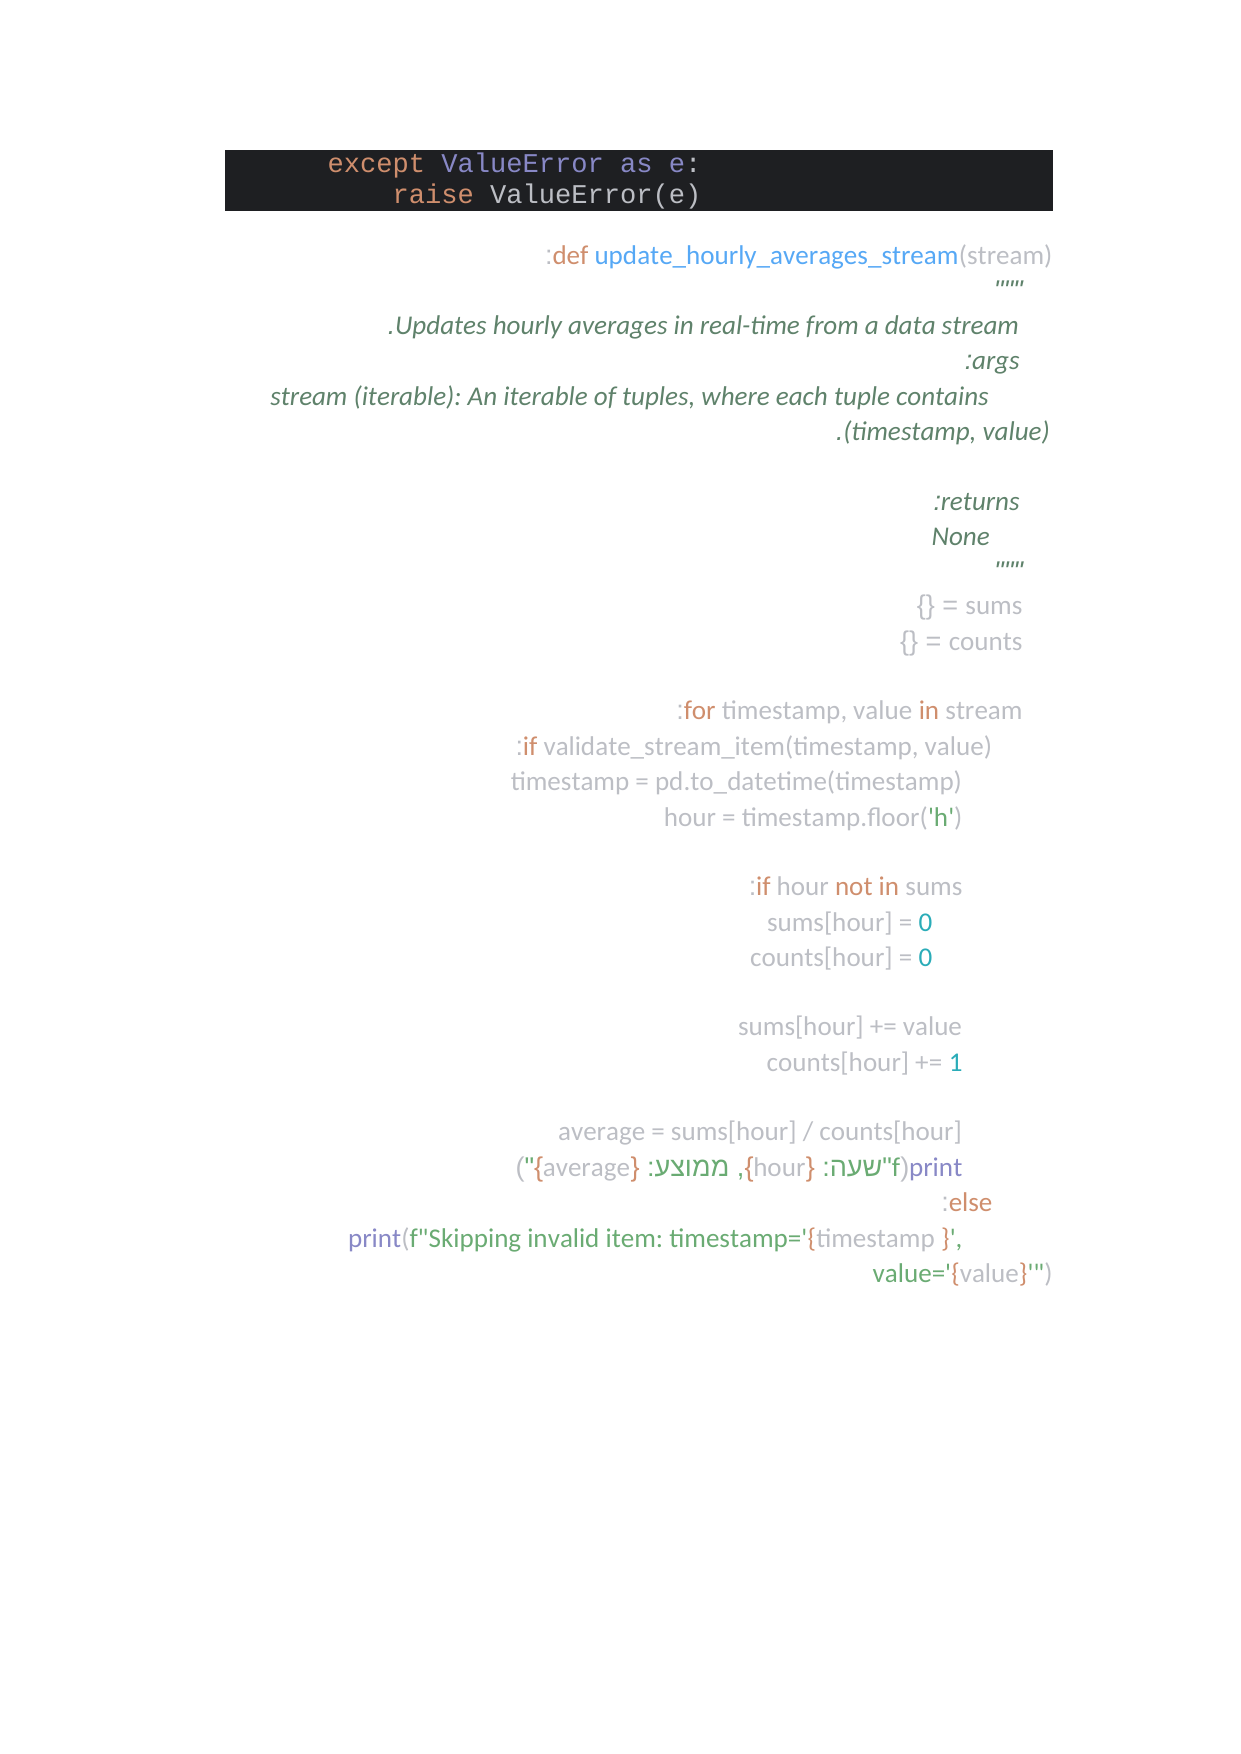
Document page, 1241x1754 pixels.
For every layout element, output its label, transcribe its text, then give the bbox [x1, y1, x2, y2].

text def update_hourly_averages_stream(stream): """ Updates hourly averages in real-time from a data stream. args: stream (iterable): An iterable of tuples, where each tuple contains (timestamp, value). returns: None """ sums = {} counts = {} for timestamp, value in stream: if validate_stream_item(timestamp, value): timestamp = pd.to_datetime(timestamp) hour = timestamp.floor('h') if hour not in sums: sums[hour] = 0 counts[hour] = 0 sums[hour] += value counts[hour] += 1 average = sums[hour] / counts[hour] print(f"שעה: {hour}, ממוצע: {average}") else: print(f"Skipping invalid item: timestamp='{timestamp }', value='{value}'") [187, 238, 1053, 1289]
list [225, 150, 1053, 211]
